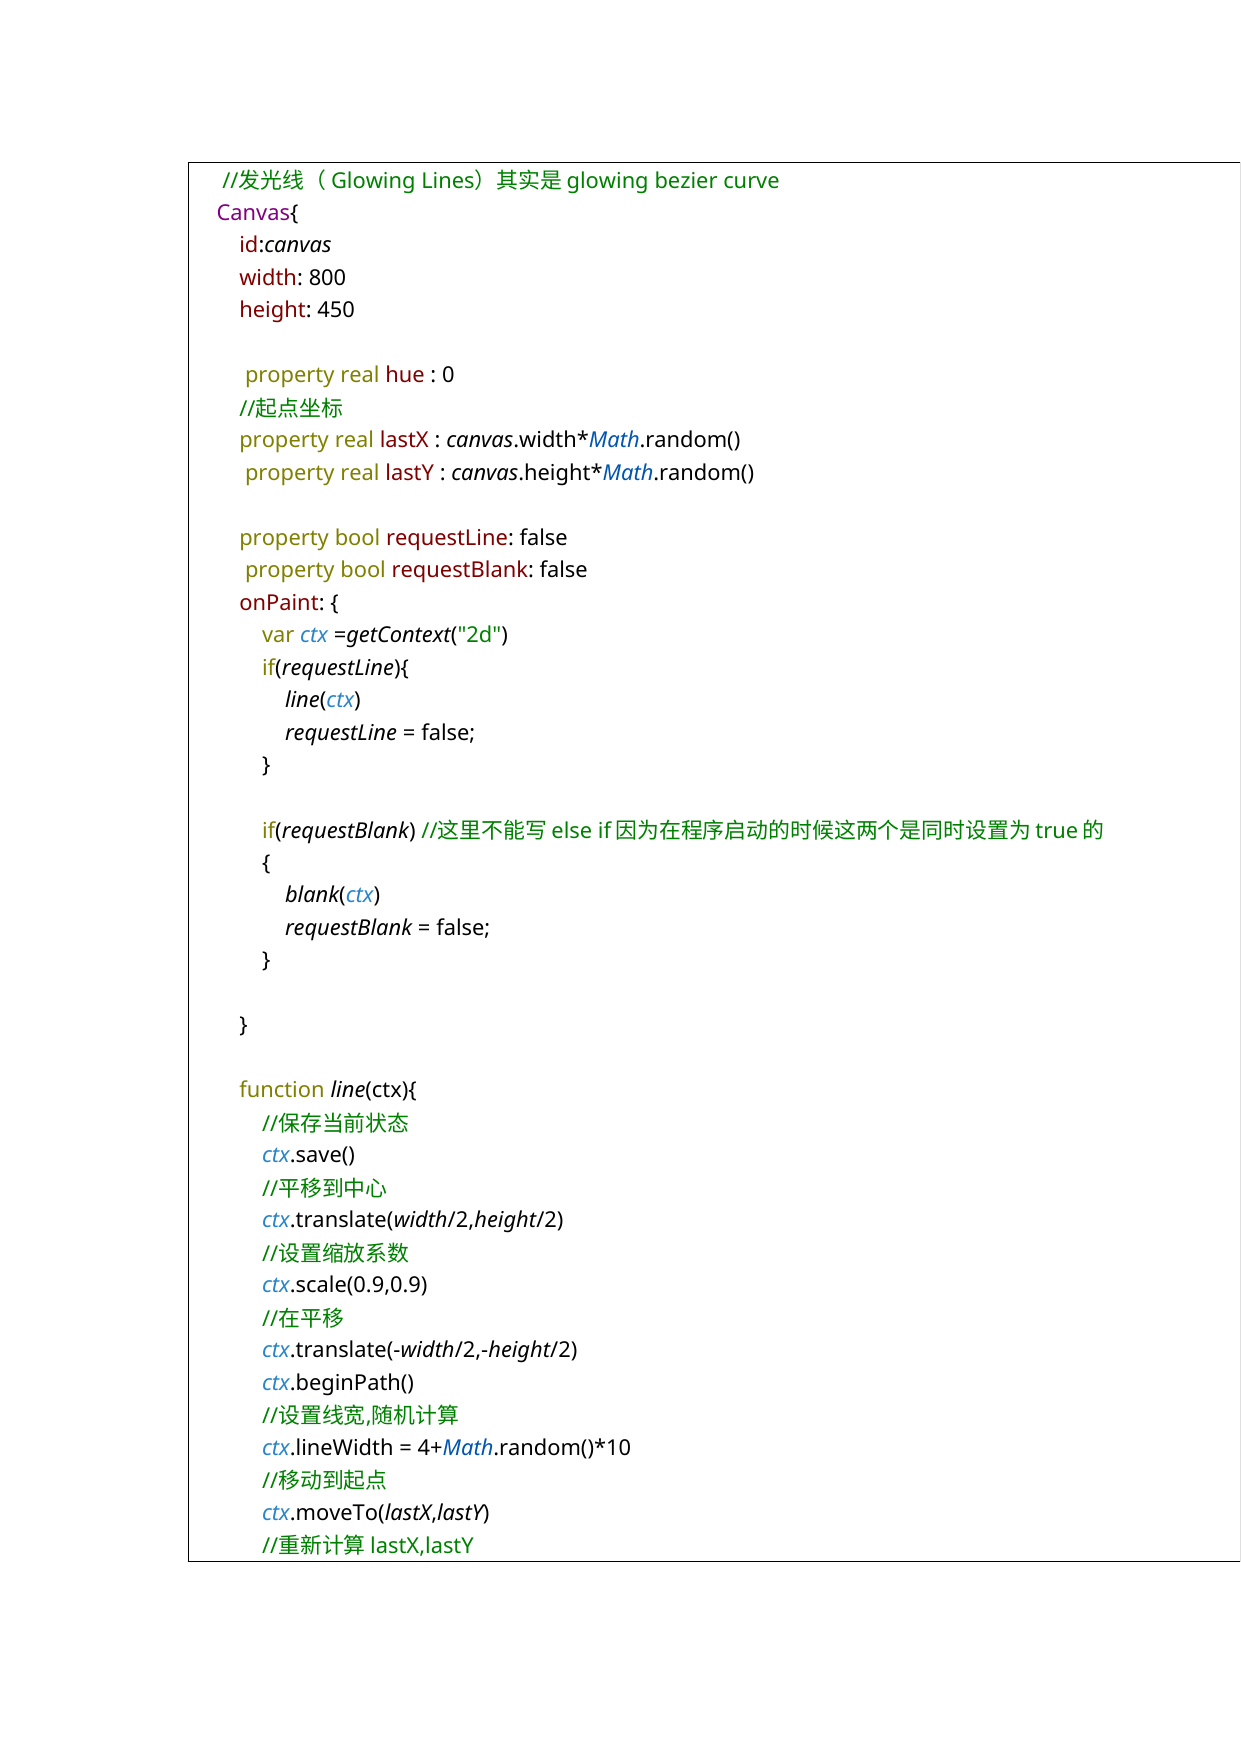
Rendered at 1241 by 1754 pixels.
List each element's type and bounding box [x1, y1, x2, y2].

table_header [189, 163, 1240, 1561]
